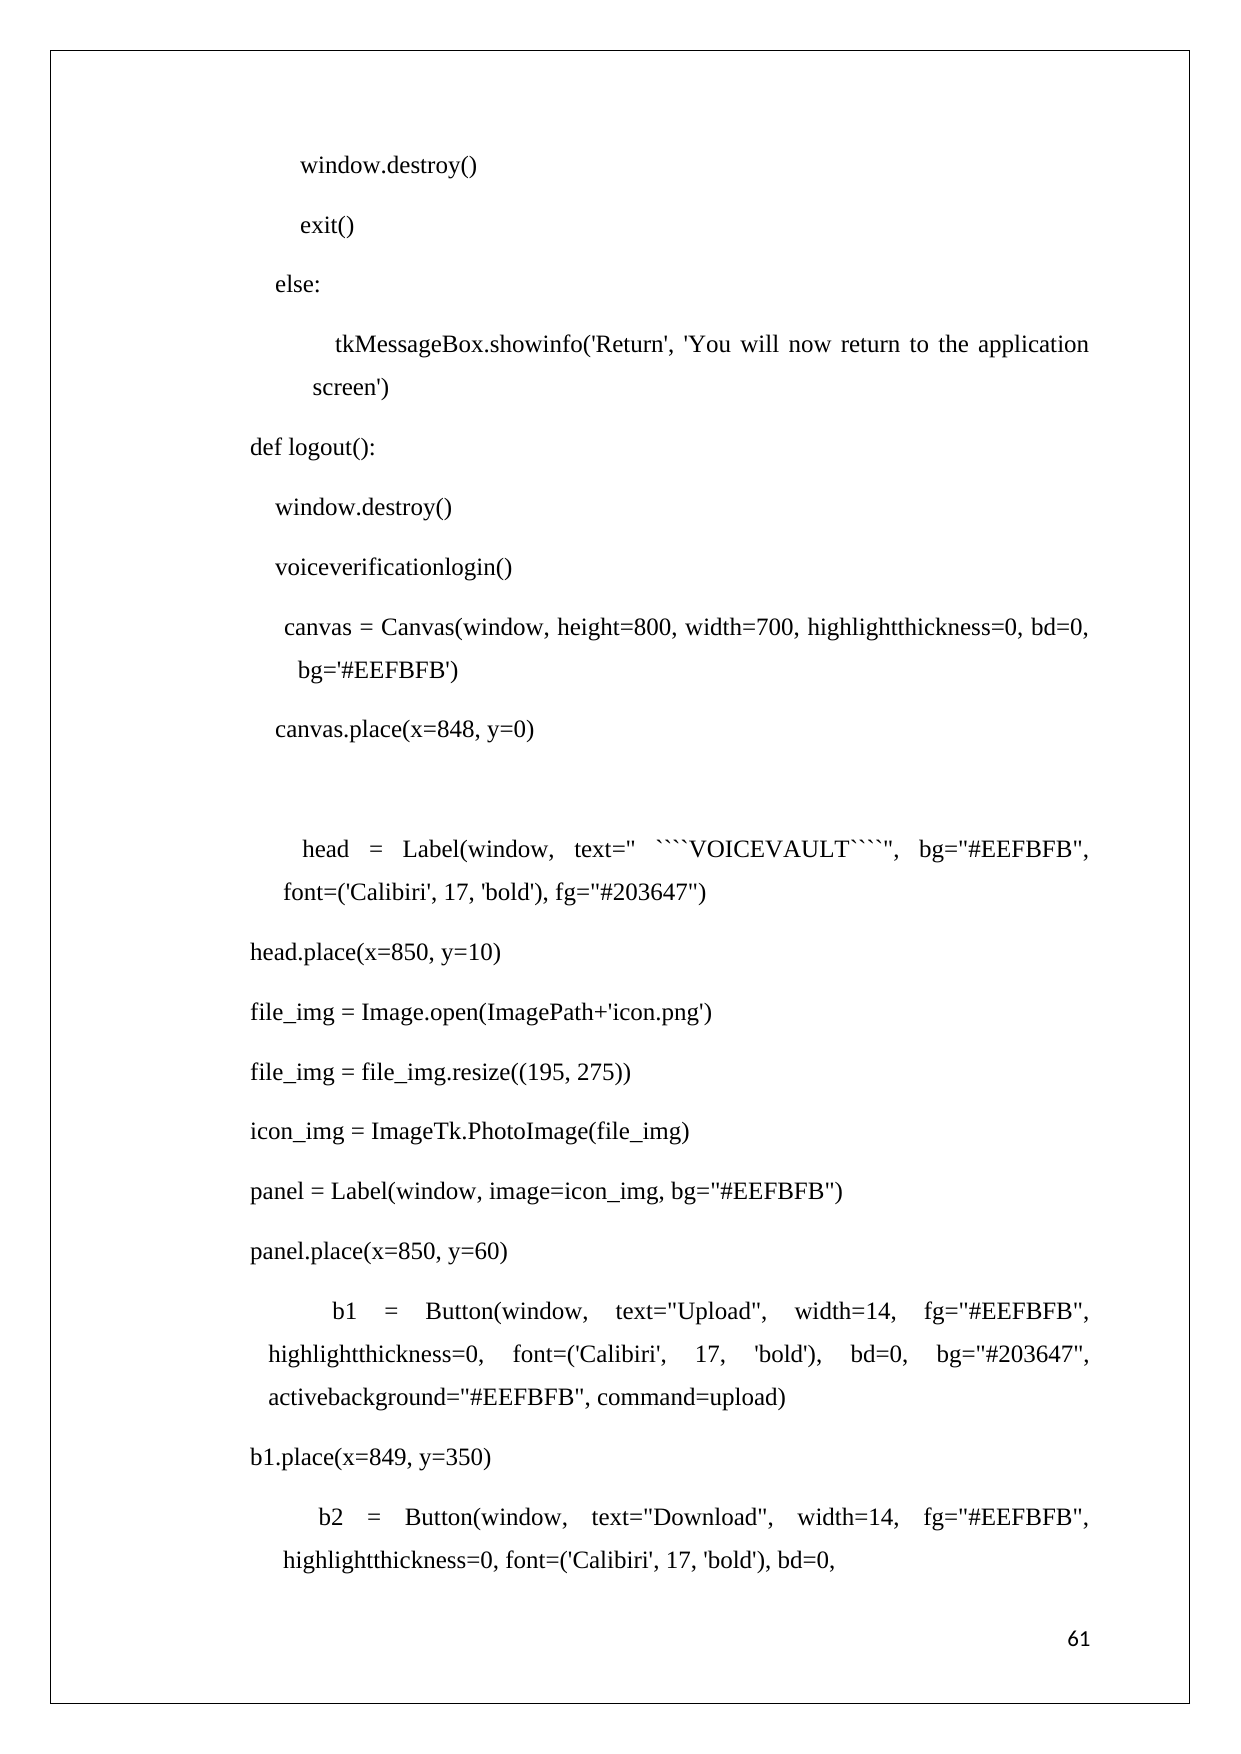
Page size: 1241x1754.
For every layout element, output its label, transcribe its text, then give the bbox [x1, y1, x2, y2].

text def logout(): [225, 432, 1090, 461]
text b1.place(x=849, y=350) [225, 1442, 1090, 1471]
text window.destroy() [225, 150, 1090, 179]
text canvas = Canvas(window, height=800, width=700, highlightthickness=0, bd=0, bg='#EEFBFB') [253, 612, 1090, 683]
text panel.place(x=850, y=60) [225, 1236, 1090, 1265]
text canvas.place(x=848, y=0) [225, 714, 1090, 743]
text b2 = Button(window, text="Download", width=14, fg="#EEFBFB", highlightthickness=0, font=('Calibiri', 17, 'bold'), bd=0, [224, 1502, 1090, 1573]
text file_img = file_img.resize((195, 275)) [225, 1057, 1090, 1085]
text voiceverificationlogin() [225, 552, 1090, 581]
text file_img = Image.open(ImagePath+'icon.png') [225, 997, 1090, 1026]
text else: [225, 269, 1090, 298]
text head = Label(window, text=" ````VOICEVAULT````", bg="#EEFBFB", font=('Calibiri', 17, 'bold'), fg="#203647") [224, 834, 1090, 906]
text panel = Label(window, image=icon_img, bg="#EEFBFB") [225, 1176, 1090, 1205]
text b1 = Button(window, text="Upload", width=14, fg="#EEFBFB", highlightthickness=0, font=('Calibiri', 17, 'bold'), bd=0, bg="#203647", activebackground="#EEFBFB", command=upload) [224, 1296, 1090, 1411]
text head.place(x=850, y=10) [225, 937, 1090, 966]
text icon_img = ImageTk.PhotoImage(file_img) [225, 1116, 1090, 1145]
text exit() [225, 210, 1090, 238]
text tkMessageBox.showinfo('Return', 'You will now return to the application screen') [224, 329, 1090, 401]
text window.destroy() [225, 492, 1090, 521]
